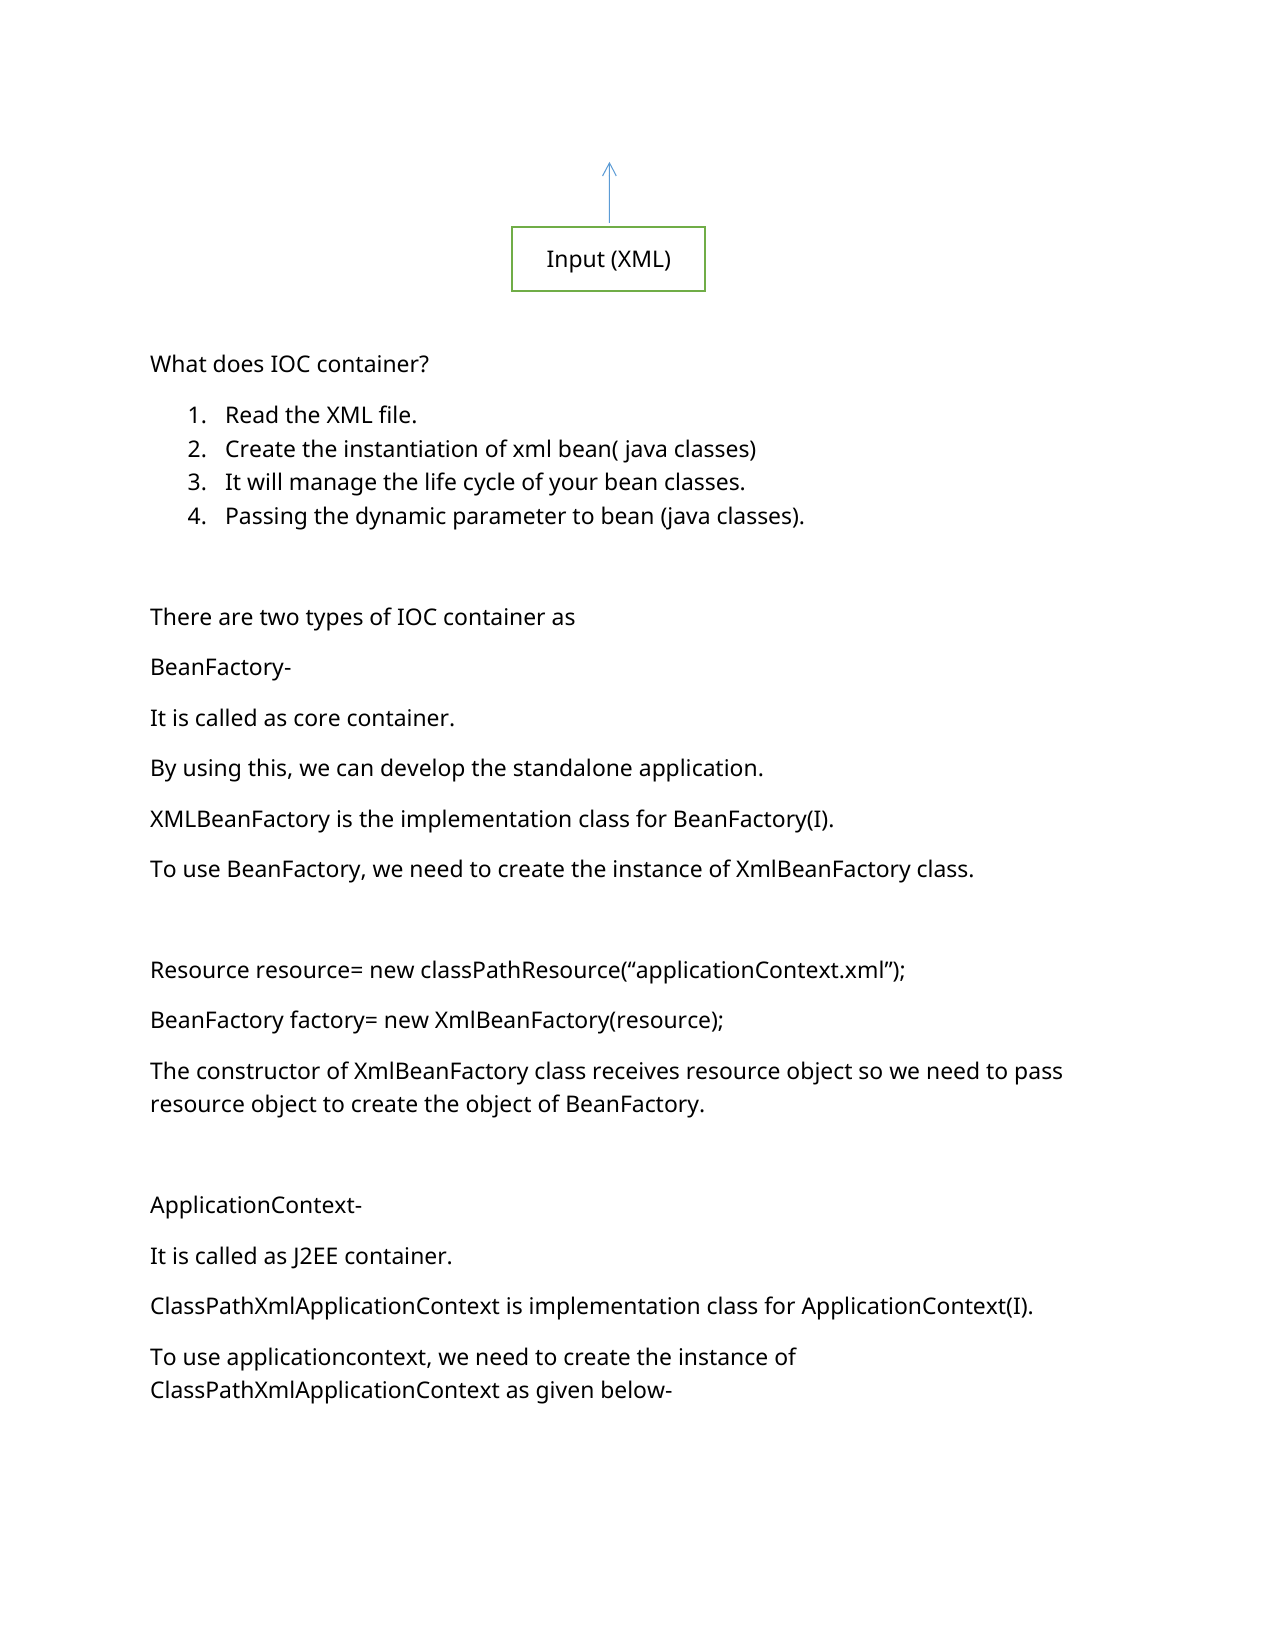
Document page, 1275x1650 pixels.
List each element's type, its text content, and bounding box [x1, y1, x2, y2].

text ApplicationContext- [150, 1189, 1125, 1221]
text BeanFactory- [150, 651, 1125, 683]
list It will manage the life cycle of your bean classes. [187, 466, 1125, 498]
list Passing the dynamic parameter to bean (java classes). [187, 500, 1125, 531]
text BeanFactory factory= new XmlBeanFactory(resource); [150, 1004, 1125, 1036]
list Read the XML file. [187, 399, 1125, 430]
list Create the instantiation of xml bean( java classes) [187, 433, 1125, 464]
text ClassPathXmlApplicationContext is implementation class for ApplicationContext(I). [150, 1290, 1125, 1321]
text It is called as J2EE container. [150, 1240, 1125, 1271]
text What does IOC container? [150, 348, 1125, 380]
text Resource resource= new classPathResource(“applicationContext.xml”); [150, 954, 1125, 985]
text To use BeanFactory, we need to create the instance of XmlBeanFactory class. [150, 853, 1125, 884]
text By using this, we can develop the standalone application. [150, 752, 1125, 783]
text To use applicationcontext, we need to create the instance of ClassPathXmlApplicationContext as given below- [150, 1341, 1125, 1406]
text The constructor of XmlBeanFactory class receives resource object so we need to pass resource object to create the object of BeanFactory. [150, 1055, 1125, 1120]
text XMLBeanFactory is the implementation class for BeanFactory(I). [150, 803, 1125, 834]
text It is called as core container. [150, 702, 1125, 733]
text There are two types of IOC container as [150, 601, 1125, 632]
